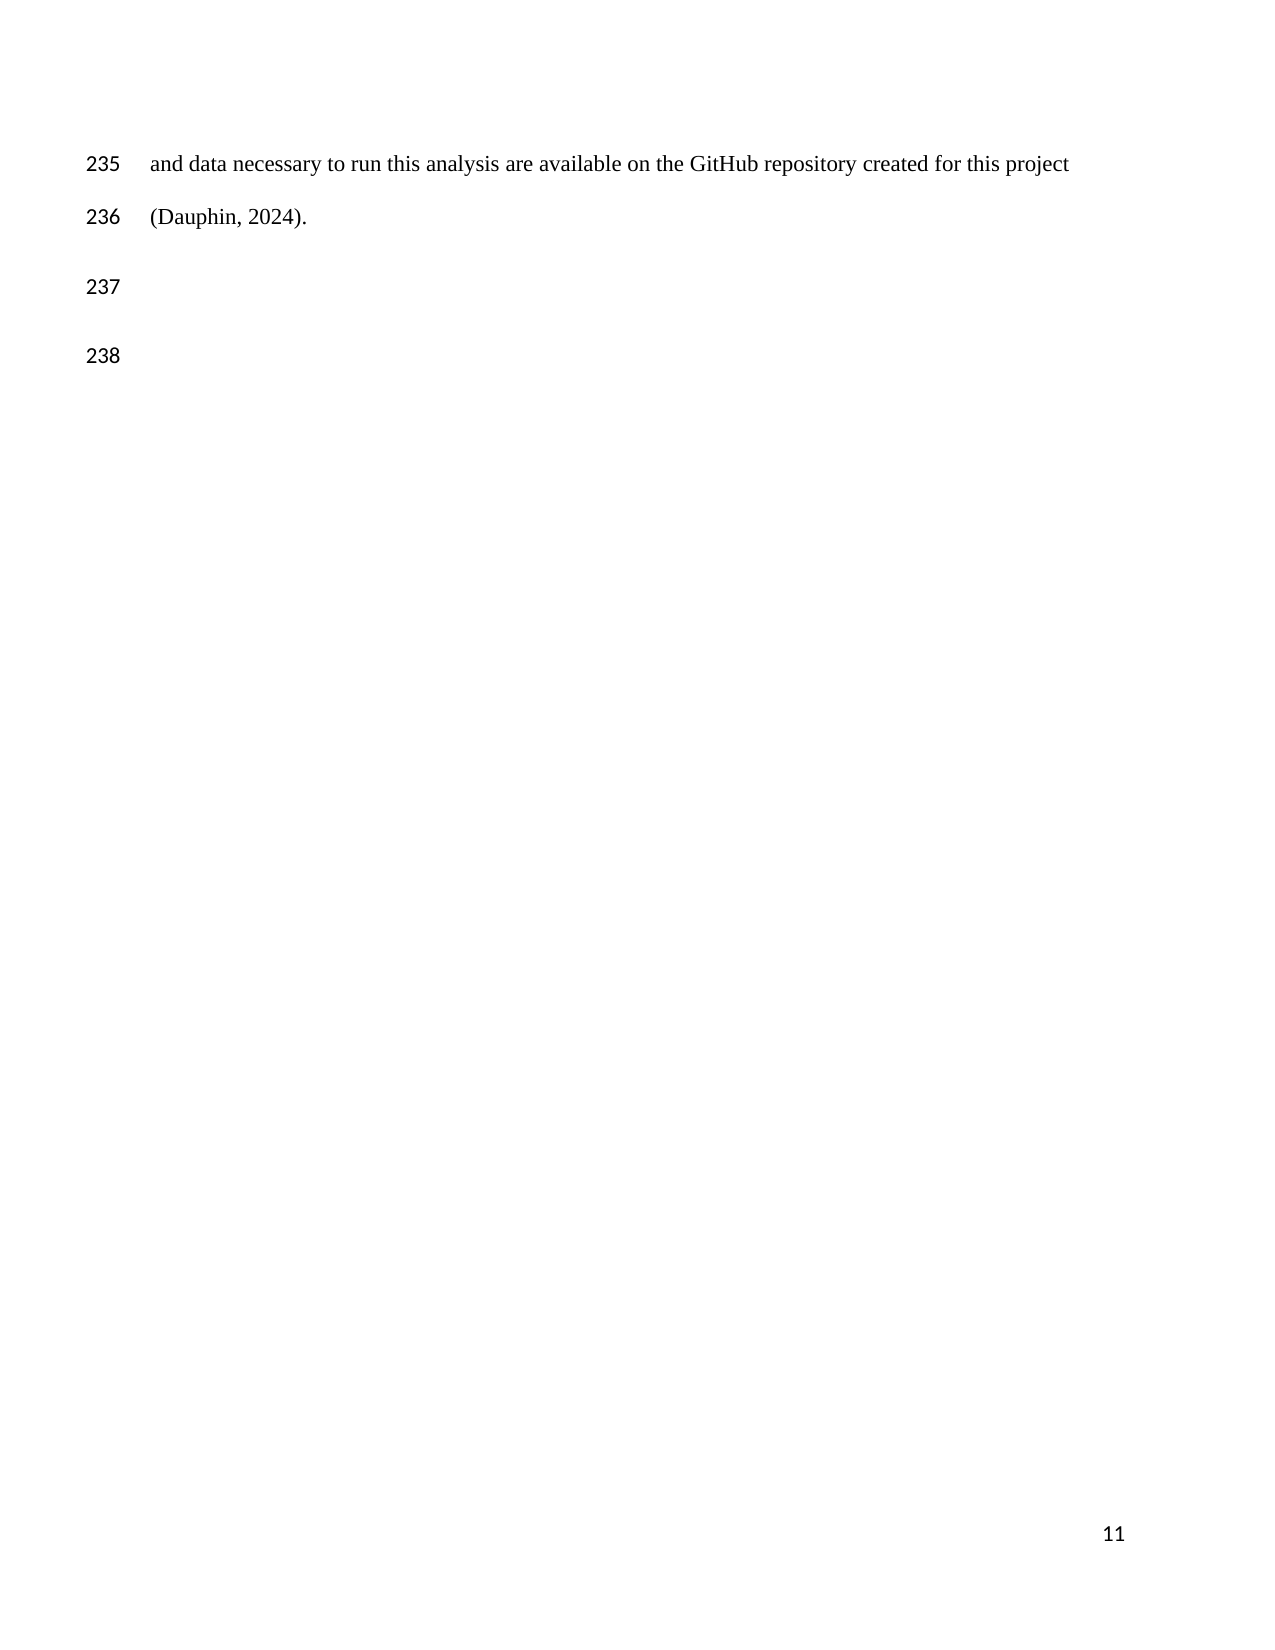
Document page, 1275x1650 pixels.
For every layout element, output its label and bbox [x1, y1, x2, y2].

text [150, 150, 1125, 229]
